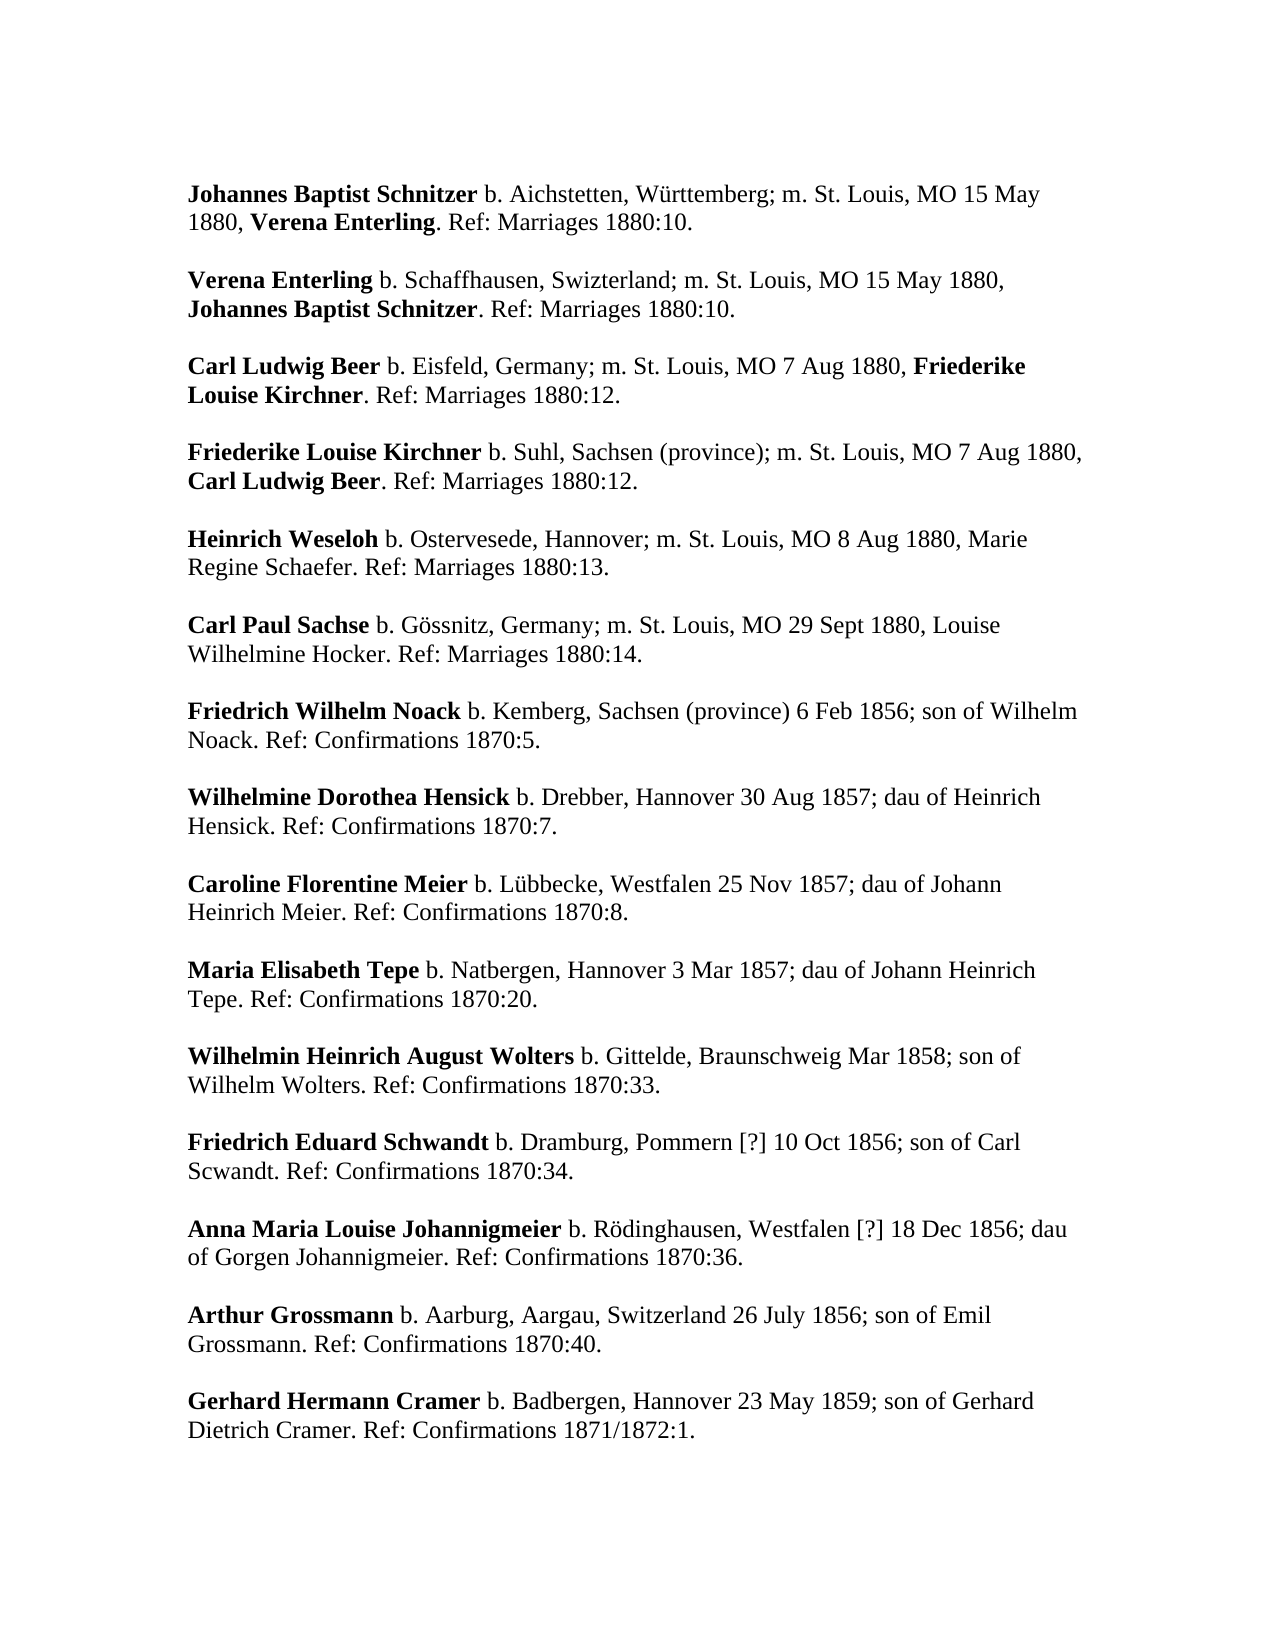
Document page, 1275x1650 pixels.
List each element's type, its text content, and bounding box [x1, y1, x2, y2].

text Wilhelmine Dorothea Hensick b. Drebber, Hannover 30 Aug 1857; dau of Heinrich Hensick. Ref: Confirmations 1870:7. [187, 782, 1087, 840]
text Johannes Baptist Schnitzer b. Aichstetten, Württemberg; m. St. Louis, MO 15 May 1880, Verena Enterling. Ref: Marriages 1880:10. [187, 179, 1087, 236]
text Wilhelmin Heinrich August Wolters b. Gittelde, Braunschweig Mar 1858; son of Wilhelm Wolters. Ref: Confirmations 1870:33. [187, 1041, 1087, 1099]
text Anna Maria Louise Johannigmeier b. Rödinghausen, Westfalen [?] 18 Dec 1856; dau of Gorgen Johannigmeier. Ref: Confirmations 1870:36. [187, 1214, 1087, 1271]
text Caroline Florentine Meier b. Lübbecke, Westfalen 25 Nov 1857; dau of Johann Heinrich Meier. Ref: Confirmations 1870:8. [187, 869, 1087, 926]
text Friedrich Wilhelm Noack b. Kemberg, Sachsen (province) 6 Feb 1856; son of Wilhelm Noack. Ref: Confirmations 1870:5. [187, 696, 1087, 754]
text Heinrich Weseloh b. Ostervesede, Hannover; m. St. Louis, MO 8 Aug 1880, Marie Regine Schaefer. Ref: Marriages 1880:13. [187, 524, 1087, 581]
text Friederike Louise Kirchner b. Suhl, Sachsen (province); m. St. Louis, MO 7 Aug 1880, Carl Ludwig Beer. Ref: Marriages 1880:12. [187, 437, 1087, 495]
text Friedrich Eduard Schwandt b. Dramburg, Pommern [?] 10 Oct 1856; son of Carl Scwandt. Ref: Confirmations 1870:34. [187, 1127, 1087, 1185]
text Verena Enterling b. Schaffhausen, Swizterland; m. St. Louis, MO 15 May 1880, Johannes Baptist Schnitzer. Ref: Marriages 1880:10. [187, 265, 1087, 322]
text Carl Ludwig Beer b. Eisfeld, Germany; m. St. Louis, MO 7 Aug 1880, Friederike Louise Kirchner. Ref: Marriages 1880:12. [187, 351, 1087, 409]
text Gerhard Hermann Cramer b. Badbergen, Hannover 23 May 1859; son of Gerhard Dietrich Cramer. Ref: Confirmations 1871/1872:1. [187, 1386, 1087, 1444]
text Carl Paul Sachse b. Gössnitz, Germany; m. St. Louis, MO 29 Sept 1880, Louise Wilhelmine Hocker. Ref: Marriages 1880:14. [187, 610, 1087, 667]
text Maria Elisabeth Tepe b. Natbergen, Hannover 3 Mar 1857; dau of Johann Heinrich Tepe. Ref: Confirmations 1870:20. [187, 955, 1087, 1012]
text Arthur Grossmann b. Aarburg, Aargau, Switzerland 26 July 1856; son of Emil Grossmann. Ref: Confirmations 1870:40. [187, 1300, 1087, 1357]
